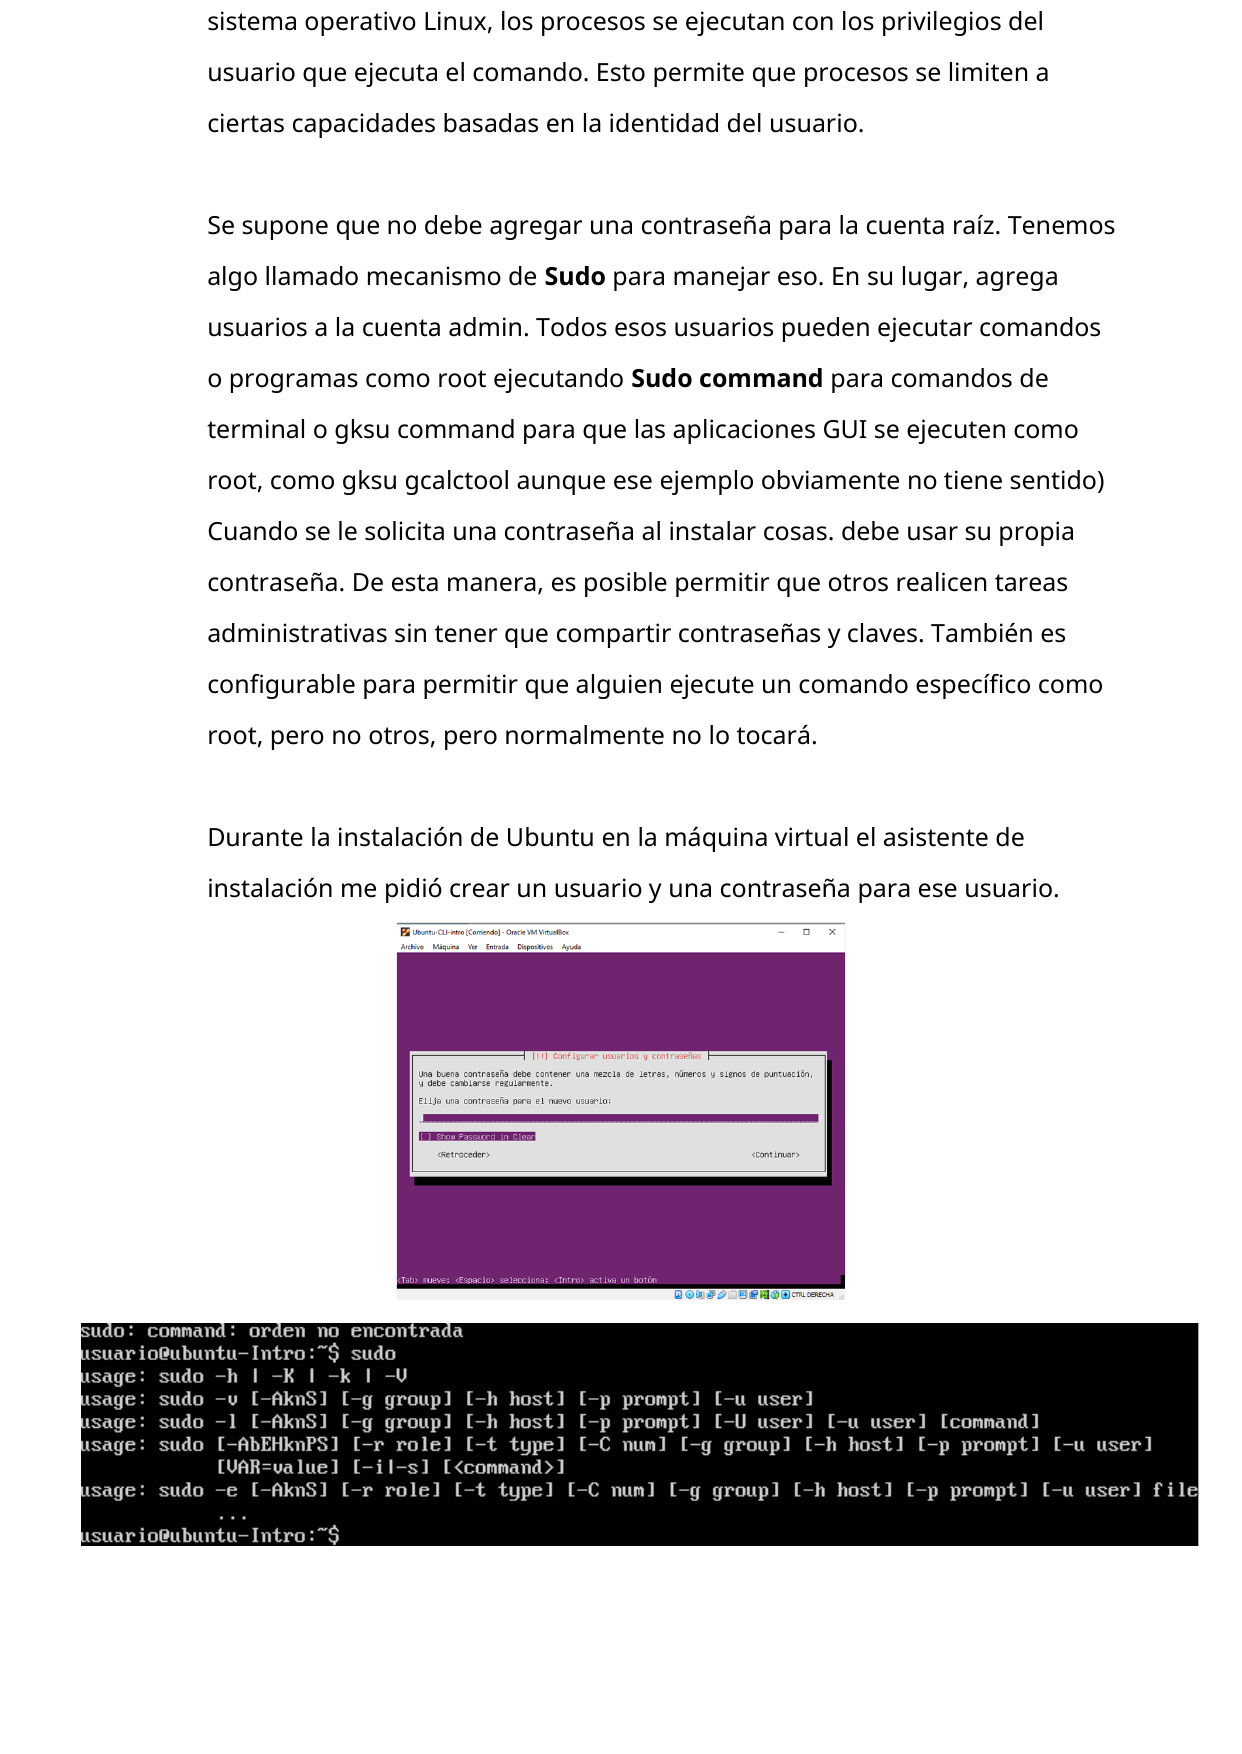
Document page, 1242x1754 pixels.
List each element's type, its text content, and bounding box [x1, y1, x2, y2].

text Se supone que no debe agregar una contraseña para la cuenta raíz. Tenemos algo llamado mecanismo de Sudo para manejar eso. En su lugar, agrega usuarios a la cuenta admin. Todos esos usuarios pueden ejecutar comandos o programas como root ejecutando Sudo command para comandos de terminal o gksu command para que las aplicaciones GUI se ejecuten como root, como gksu gcalctool aunque ese ejemplo obviamente no tiene sentido) [207, 207, 1123, 497]
picture [79, 1323, 1198, 1545]
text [207, 3, 1123, 139]
text Durante la instalación de Ubuntu en la máquina virtual el asistente de instalación me pidió crear un usuario y una contraseña para ese usuario. [207, 820, 1123, 905]
text Cuando se le solicita una contraseña al instalar cosas. debe usar su propia contraseña. De esta manera, es posible permitir que otros realicen tareas administrativas sin tener que compartir contraseñas y claves. También es configurable para permitir que alguien ejecute un comando específico como root, pero no otros, pero normalmente no lo tocará. [207, 513, 1123, 752]
picture [396, 922, 846, 1300]
